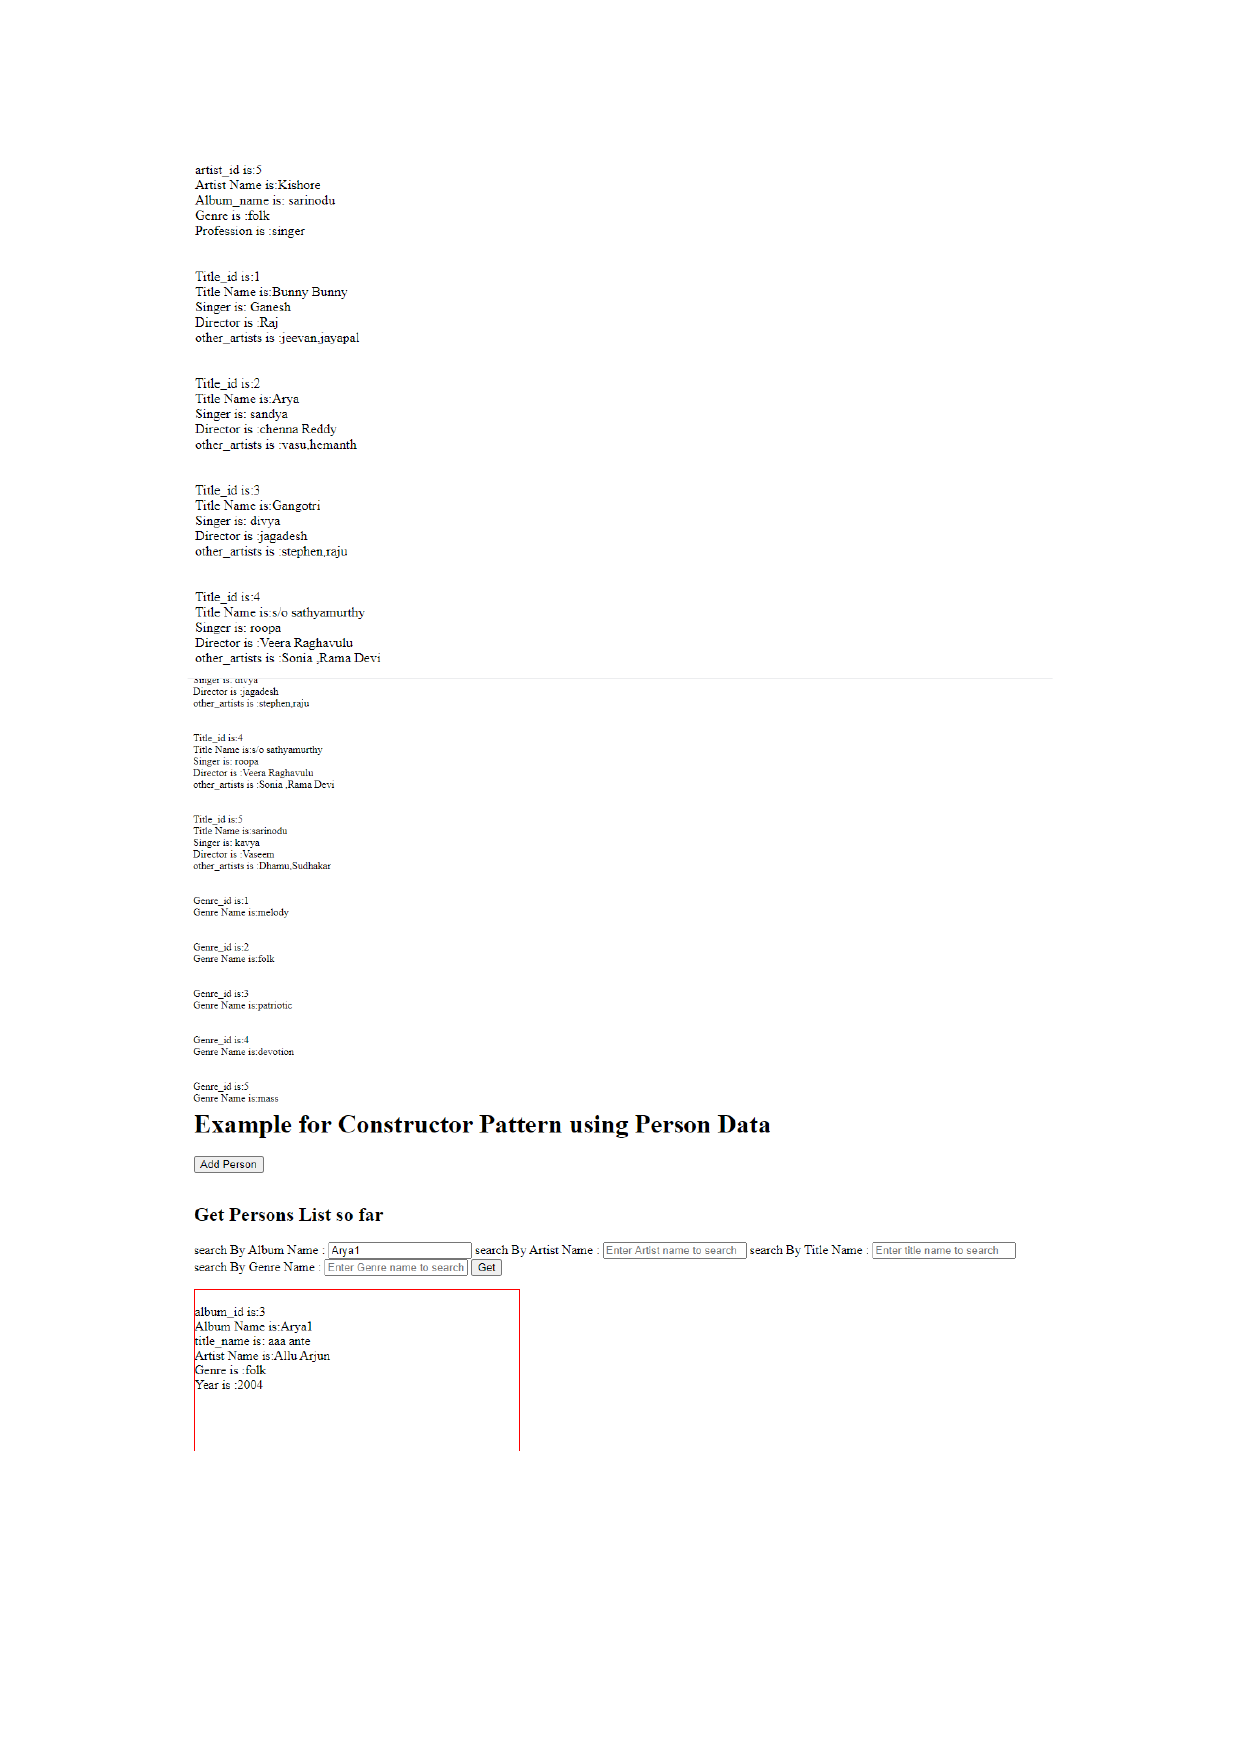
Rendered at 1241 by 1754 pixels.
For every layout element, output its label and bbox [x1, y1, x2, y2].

picture [187, 150, 1053, 1451]
